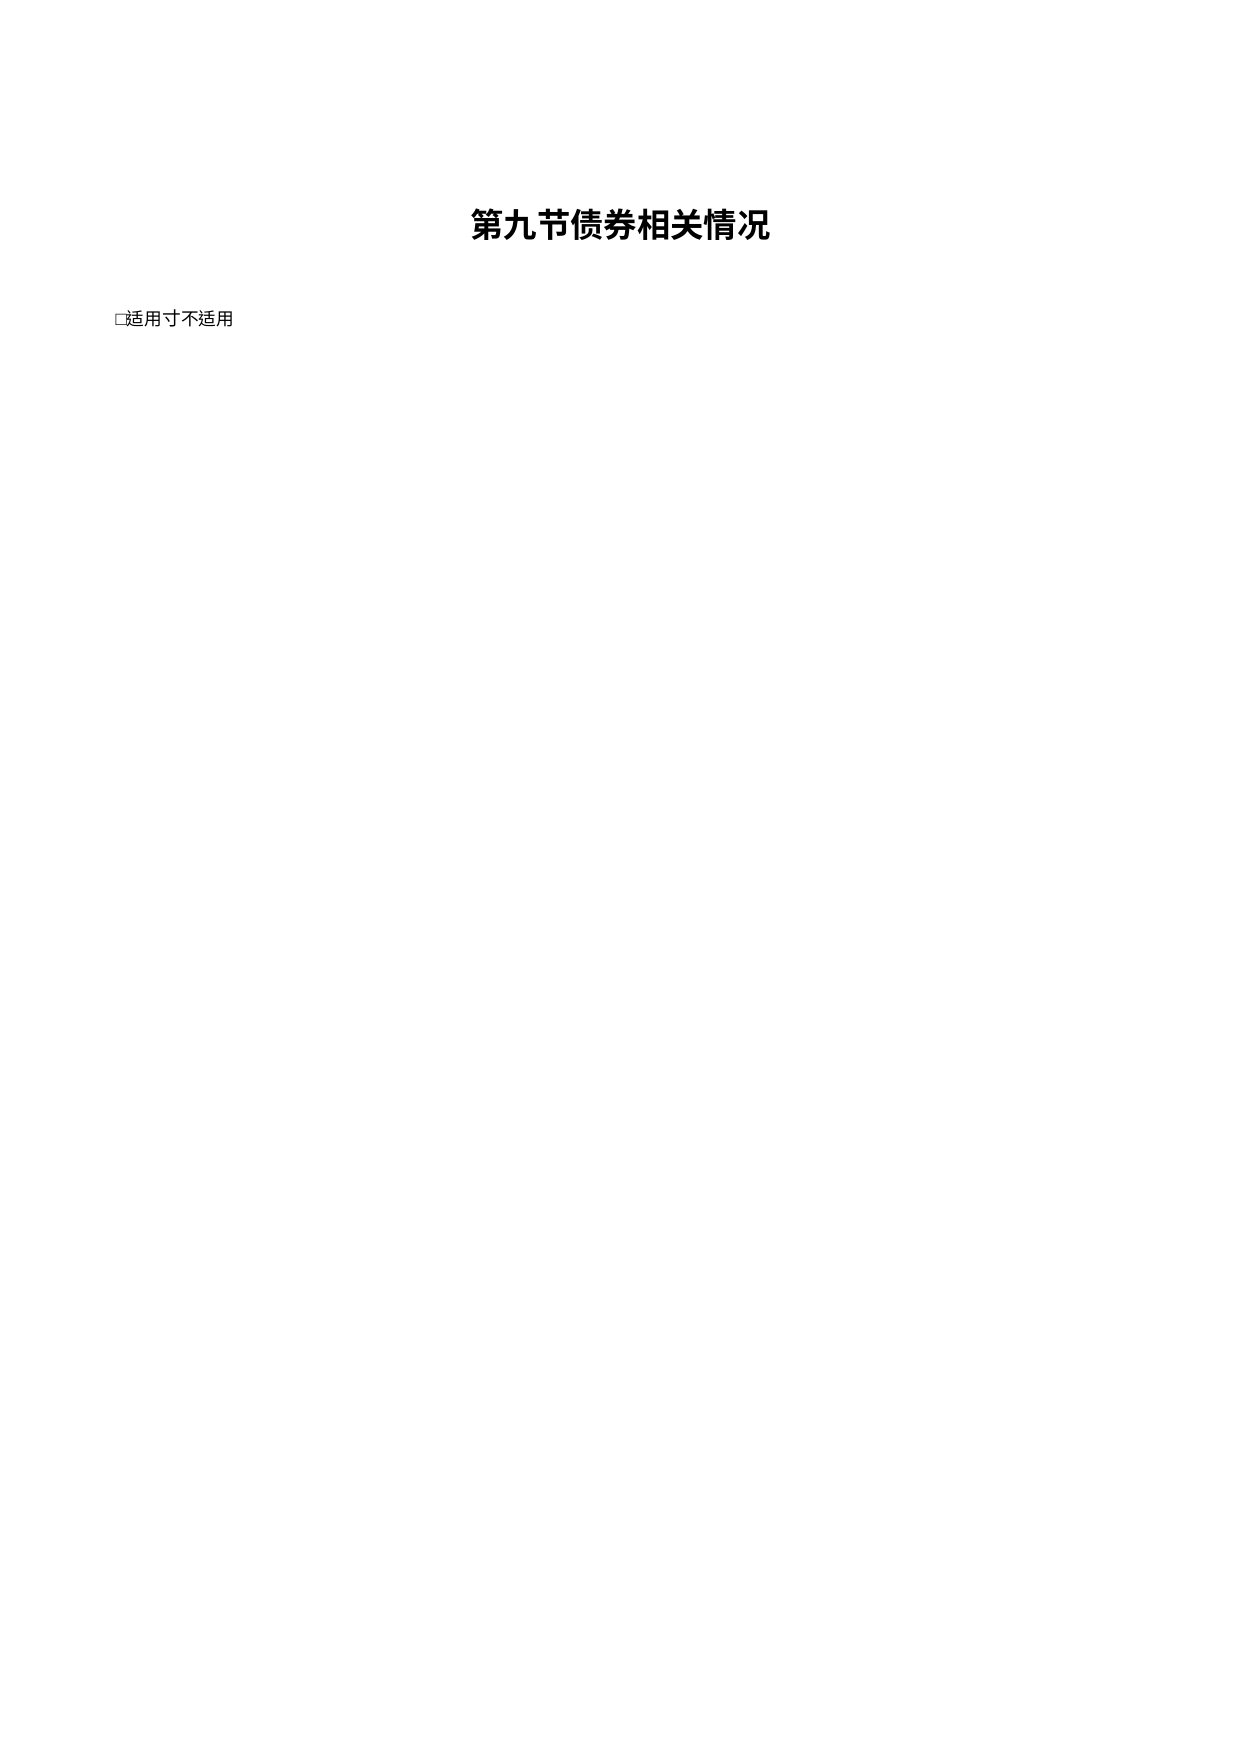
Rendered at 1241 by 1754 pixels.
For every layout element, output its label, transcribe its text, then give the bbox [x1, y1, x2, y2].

text □适用寸不适用 [115, 305, 1125, 331]
subtitle 第九节债券相关情况 [115, 202, 1125, 247]
